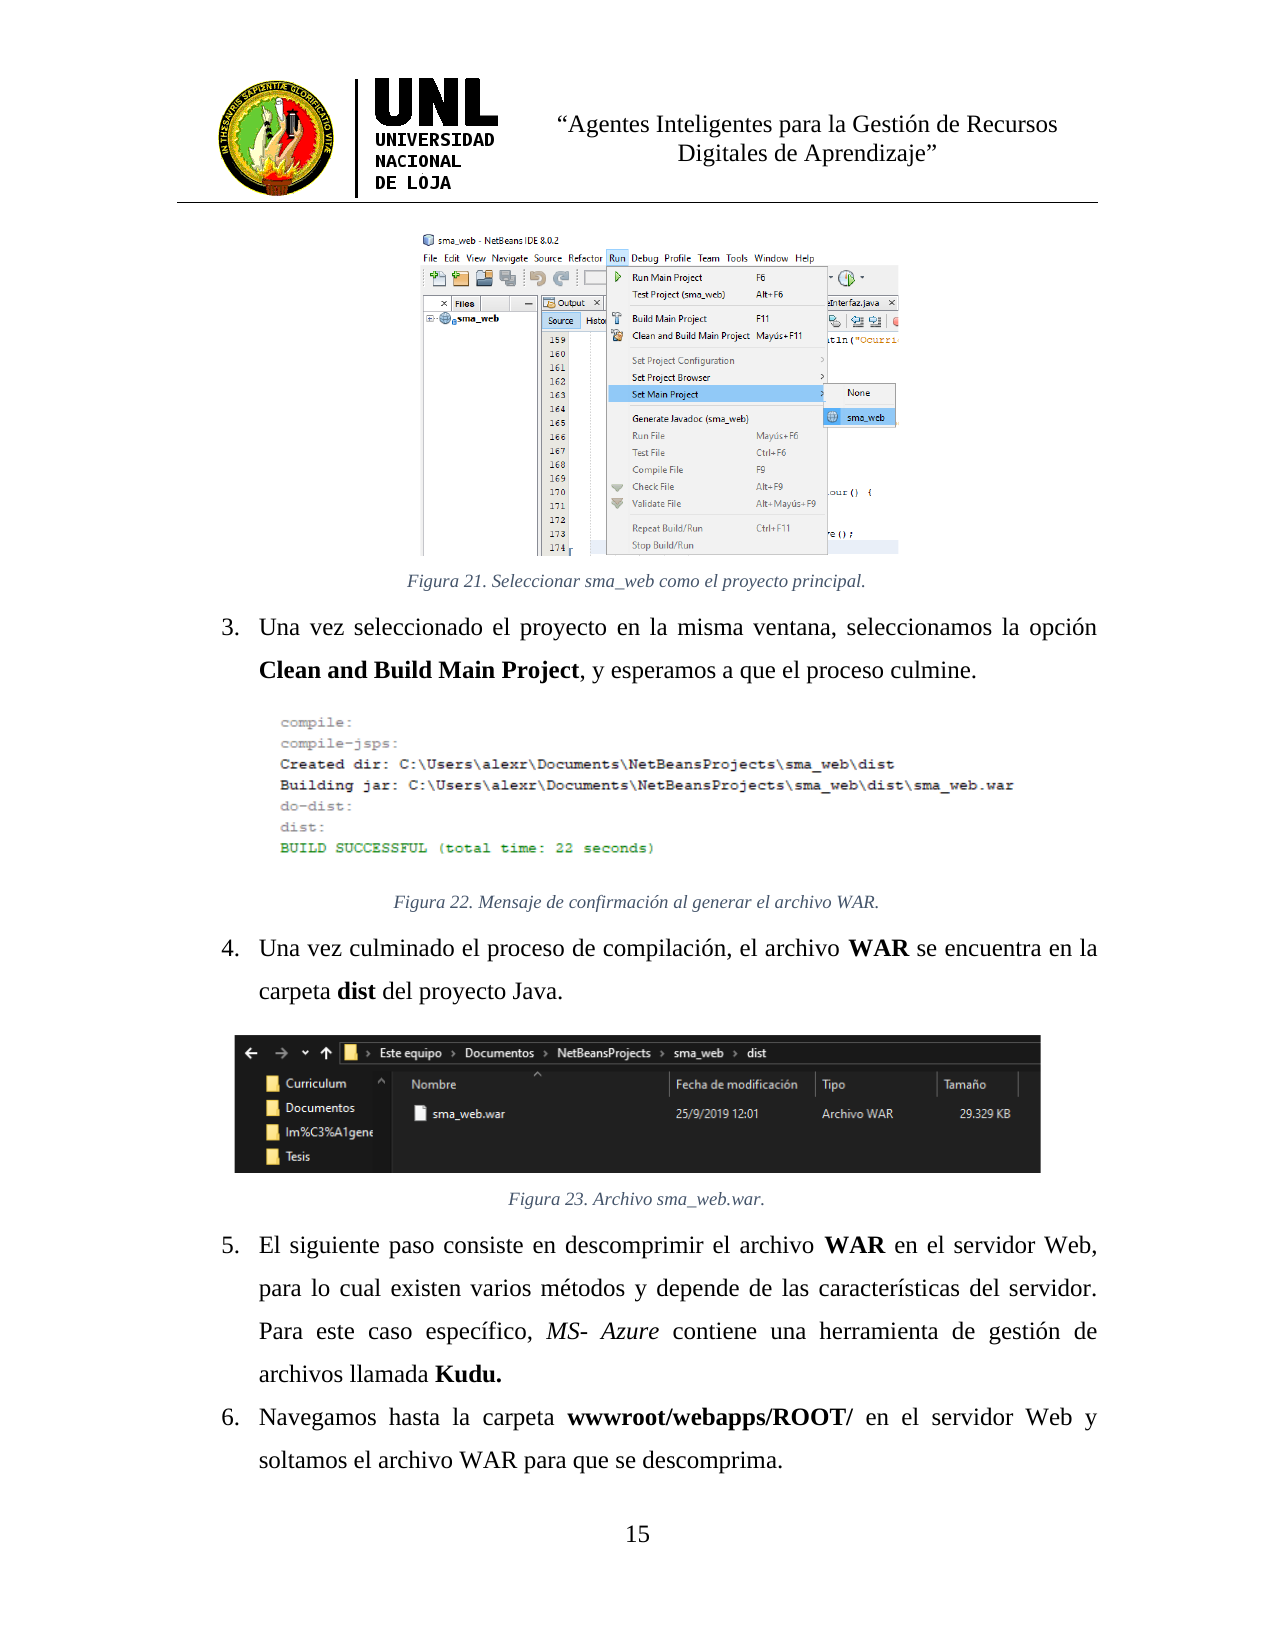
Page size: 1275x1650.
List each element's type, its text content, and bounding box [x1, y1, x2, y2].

list Una vez seleccionado el proyecto en la misma ventana, seleccionamos la opción Clean and Build Main Project, y esperamos a que el proceso culmine. [221, 612, 1098, 684]
list El siguiente paso consiste en descomprimir el archivo WAR en el servidor Web, para lo cual existen varios métodos y depende de las características del servidor. Para este caso específico, MS- Azure contiene una herramienta de gestión de archivos llamada Kudu. [221, 1230, 1098, 1388]
list Navegamos hasta la carpeta wwwroot/webapps/ROOT/ en el servidor Web y soltamos el archivo WAR para que se descomprima. [221, 1402, 1098, 1474]
picture [268, 715, 1050, 877]
text Figura 23. Archivo sma_web.war. [177, 1187, 1098, 1209]
text Figura 21. Seleccionar sma_web como el proyecto principal. [177, 570, 1098, 591]
picture [234, 1035, 1041, 1173]
picture [420, 231, 899, 556]
text Figura 22. Mensaje de confirmación al generar el archivo WAR. [177, 891, 1098, 912]
list Una vez culminado el proceso de compilación, el archivo WAR se encuentra en la carpeta dist del proyecto Java. [221, 933, 1098, 1005]
picture [188, 73, 504, 202]
